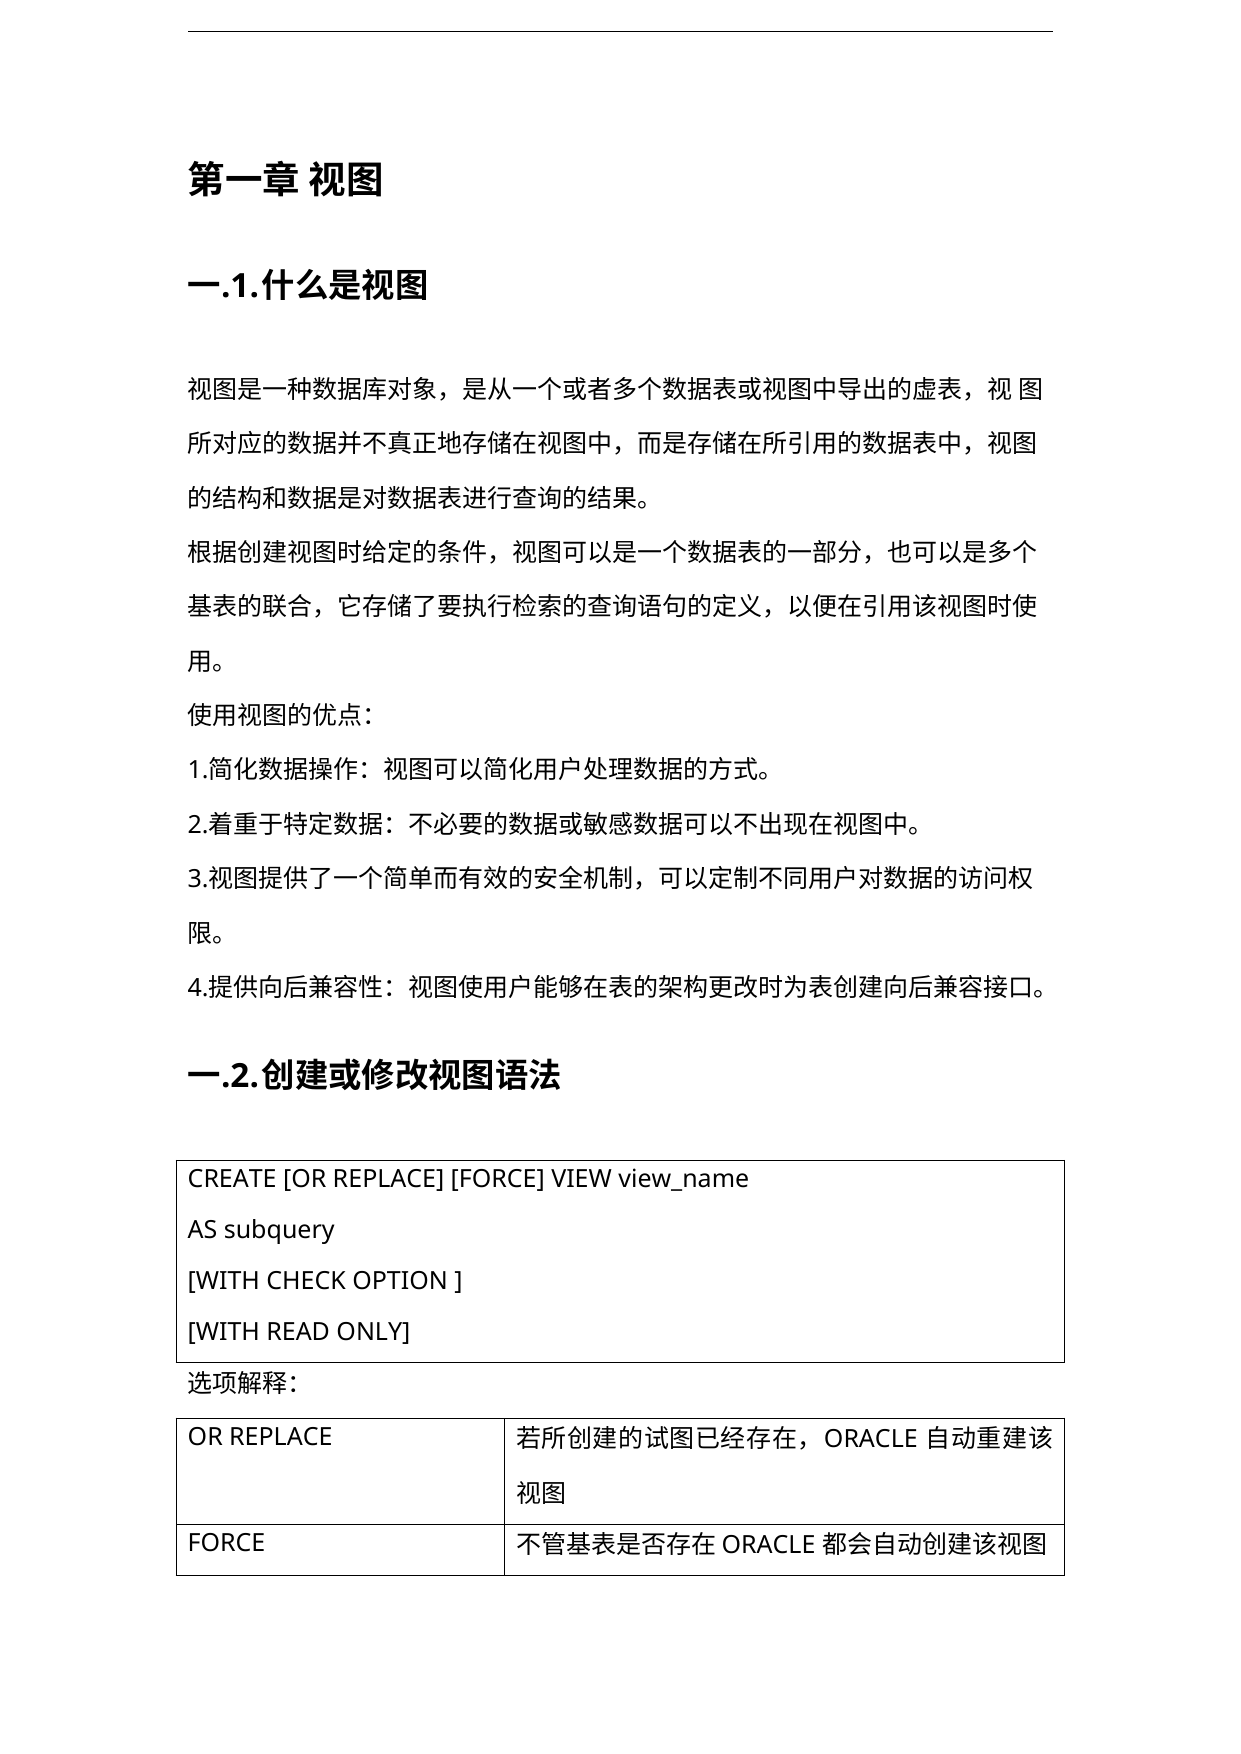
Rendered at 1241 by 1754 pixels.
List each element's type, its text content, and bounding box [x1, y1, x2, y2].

table_cell FORCE [177, 1525, 504, 1575]
subtitle 什么是视图 [187, 258, 1053, 307]
text 1.简化数据操作：视图可以简化用户处理数据的方式。 [187, 750, 1053, 786]
text 2.着重于特定数据：不必要的数据或敏感数据可以不出现在视图中。 [187, 804, 1053, 841]
text 3.视图提供了一个简单而有效的安全机制，可以定制不同用户对数据的访问权限。 [187, 859, 1053, 949]
text 选项解释： [187, 1363, 1053, 1399]
text 根据创建视图时给定的条件，视图可以是一个数据表的一部分，也可以是多个基表的联合，它存储了要执行检索的查询语句的定义，以便在引用该视图时使用。 [187, 532, 1053, 677]
text 4.提供向后兼容性：视图使用户能够在表的架构更改时为表创建向后兼容接口。 [187, 967, 1053, 1004]
subtitle 视图 [187, 150, 1053, 204]
table_cell 不管基表是否存在 ORACLE 都会自动创建该视图 [505, 1525, 1064, 1575]
table_header CREATE [OR REPLACE] [FORCE] VIEW view_name AS subquery [WITH CHECK OPTION ] [WITH READ ONLY] [177, 1161, 1064, 1362]
text 使用视图的优点： [187, 696, 1053, 732]
table_header OR REPLACE [177, 1419, 504, 1523]
subtitle 创建或修改视图语法 [187, 1049, 1053, 1097]
table_header 若所创建的试图已经存在，ORACLE 自动重建该视图 [505, 1419, 1064, 1523]
text 视图是一种数据库对象，是从一个或者多个数据表或视图中导出的虚表，视 图所对应的数据并不真正地存储在视图中，而是存储在所引用的数据表中，视图的结构和数据是对数据表进行查询的结果。 [187, 369, 1053, 514]
